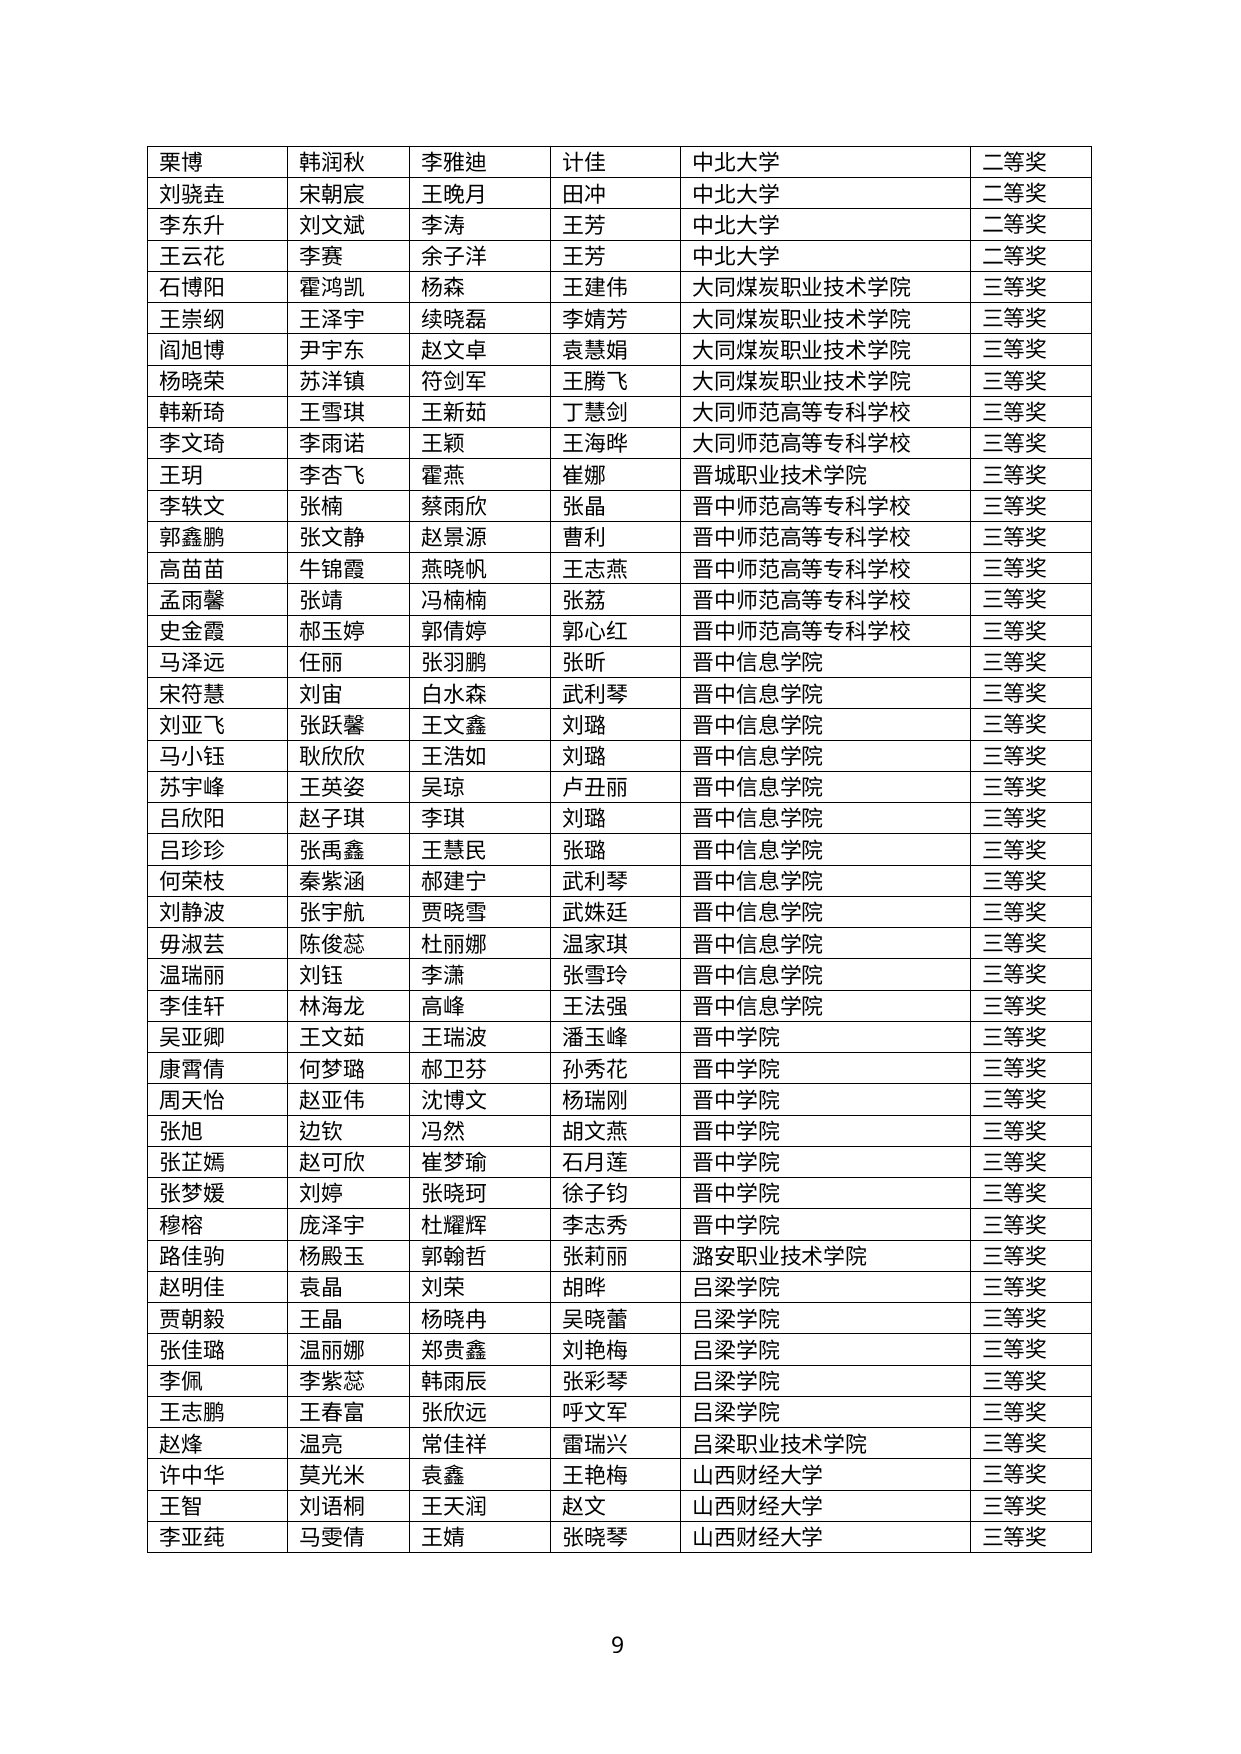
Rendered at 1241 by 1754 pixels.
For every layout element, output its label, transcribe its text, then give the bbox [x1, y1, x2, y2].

table_cell 赵明佳 [148, 1272, 287, 1302]
table_cell 毋淑芸 [148, 928, 287, 958]
table_cell 三等奖 [971, 834, 1091, 864]
table_cell 杨晓荣 [148, 366, 287, 396]
table_cell 晋中师范高等专科学校 [681, 584, 970, 614]
table_cell 耿欣欣 [288, 741, 409, 771]
table_cell 胡文燕 [551, 1116, 680, 1146]
table_cell 三等奖 [971, 459, 1091, 489]
table_cell 韩雨辰 [410, 1366, 550, 1396]
table_cell 杨晓冉 [410, 1303, 550, 1333]
table_cell 李雨诺 [288, 428, 409, 458]
table_cell 张璐 [551, 834, 680, 864]
table_cell 武利琴 [551, 866, 680, 896]
table_cell 吴琼 [410, 772, 550, 802]
table_cell 高苗苗 [148, 553, 287, 583]
table_cell 李涛 [410, 209, 550, 239]
table_cell 温家琪 [551, 928, 680, 958]
table_cell 王志鹏 [148, 1397, 287, 1427]
table_cell 呼文军 [551, 1397, 680, 1427]
table_cell 三等奖 [971, 366, 1091, 396]
table_cell 李杏飞 [288, 459, 409, 489]
table_cell 三等奖 [971, 1147, 1091, 1177]
table_cell 张晓琴 [551, 1522, 680, 1552]
table_cell 田冲 [551, 178, 680, 208]
table_cell 牛锦霞 [288, 553, 409, 583]
table_cell 尹宇东 [288, 334, 409, 364]
table_cell 阎旭博 [148, 334, 287, 364]
table_cell 赵烽 [148, 1428, 287, 1458]
table_cell 三等奖 [971, 272, 1091, 302]
table_cell 杨瑞刚 [551, 1084, 680, 1114]
table_cell 贾朝毅 [148, 1303, 287, 1333]
table_cell 张旭 [148, 1116, 287, 1146]
table_cell 三等奖 [971, 1428, 1091, 1458]
table_cell 三等奖 [971, 491, 1091, 521]
table_cell 王芳 [551, 241, 680, 271]
table_cell 胡晔 [551, 1272, 680, 1302]
table_cell 中北大学 [681, 241, 970, 271]
table_cell 王泽宇 [288, 303, 409, 333]
table_cell 张欣远 [410, 1397, 550, 1427]
table_cell 晋中师范高等专科学校 [681, 491, 970, 521]
table_cell 张荔 [551, 584, 680, 614]
table_cell 林海龙 [288, 991, 409, 1021]
table_header 李雅迪 [410, 147, 550, 177]
table_cell 赵可欣 [288, 1147, 409, 1177]
table_cell 李婧芳 [551, 303, 680, 333]
table_cell 王慧民 [410, 834, 550, 864]
table_cell 史金霞 [148, 616, 287, 646]
table_cell 杨森 [410, 272, 550, 302]
table_cell 白水森 [410, 678, 550, 708]
table_header 栗博 [148, 147, 287, 177]
table_cell 续晓磊 [410, 303, 550, 333]
table_cell 刘亚飞 [148, 709, 287, 739]
table_cell 霍燕 [410, 459, 550, 489]
table_cell 李紫蕊 [288, 1366, 409, 1396]
table_cell 张靖 [288, 584, 409, 614]
table_cell 何荣枝 [148, 866, 287, 896]
table_cell 张跃馨 [288, 709, 409, 739]
table_cell 三等奖 [971, 616, 1091, 646]
table_cell 晋中信息学院 [681, 678, 970, 708]
table_cell 三等奖 [971, 803, 1091, 833]
table_cell 张昕 [551, 647, 680, 677]
table_cell 李亚莼 [148, 1522, 287, 1552]
table_cell 庞泽宇 [288, 1209, 409, 1239]
table_cell 三等奖 [971, 1022, 1091, 1052]
table_cell 孟雨馨 [148, 584, 287, 614]
table_cell 赵文 [551, 1491, 680, 1521]
table_cell 吕欣阳 [148, 803, 287, 833]
table_cell 王艳梅 [551, 1459, 680, 1489]
table_cell 三等奖 [971, 741, 1091, 771]
table_cell 吕梁学院 [681, 1334, 970, 1364]
table_cell 刘璐 [551, 741, 680, 771]
table_cell 李文琦 [148, 428, 287, 458]
table_cell 三等奖 [971, 303, 1091, 333]
table_cell 晋中信息学院 [681, 866, 970, 896]
table_cell 王晶 [288, 1303, 409, 1333]
table_cell 晋中学院 [681, 1022, 970, 1052]
table_cell 苏宇峰 [148, 772, 287, 802]
table_cell 刘静波 [148, 897, 287, 927]
table_cell 袁晶 [288, 1272, 409, 1302]
table_cell 张雪玲 [551, 959, 680, 989]
table_cell 三等奖 [971, 1241, 1091, 1271]
table_cell 王建伟 [551, 272, 680, 302]
table_cell 中北大学 [681, 209, 970, 239]
table_cell 三等奖 [971, 428, 1091, 458]
table_cell 杜丽娜 [410, 928, 550, 958]
table_cell 石博阳 [148, 272, 287, 302]
table_cell 张莉丽 [551, 1241, 680, 1271]
table_cell 高峰 [410, 991, 550, 1021]
table_cell 周天怡 [148, 1084, 287, 1114]
table_cell 王婧 [410, 1522, 550, 1552]
table_cell 张晓珂 [410, 1178, 550, 1208]
table_cell 刘钰 [288, 959, 409, 989]
table_cell 王春富 [288, 1397, 409, 1427]
table_cell 张文静 [288, 522, 409, 552]
table_cell 吕梁学院 [681, 1272, 970, 1302]
table_cell 莫光米 [288, 1459, 409, 1489]
table_cell 晋中学院 [681, 1209, 970, 1239]
table_cell 许中华 [148, 1459, 287, 1489]
table_cell 康霄倩 [148, 1053, 287, 1083]
table_cell 秦紫涵 [288, 866, 409, 896]
table_cell 李潇 [410, 959, 550, 989]
table_cell 三等奖 [971, 897, 1091, 927]
table_cell 温亮 [288, 1428, 409, 1458]
table_cell 晋中信息学院 [681, 834, 970, 864]
table_cell 三等奖 [971, 1366, 1091, 1396]
table_cell 郝卫芬 [410, 1053, 550, 1083]
table_cell 吴亚卿 [148, 1022, 287, 1052]
table_cell 曹利 [551, 522, 680, 552]
table_cell 张梦媛 [148, 1178, 287, 1208]
table_cell 王雪琪 [288, 397, 409, 427]
table_cell 山西财经大学 [681, 1522, 970, 1552]
table_cell 李轶文 [148, 491, 287, 521]
table_cell 三等奖 [971, 1178, 1091, 1208]
table_cell 王英姿 [288, 772, 409, 802]
table_cell 王芳 [551, 209, 680, 239]
table_cell 三等奖 [971, 1053, 1091, 1083]
table_cell 郭翰哲 [410, 1241, 550, 1271]
table_cell 晋中信息学院 [681, 741, 970, 771]
table_cell 潞安职业技术学院 [681, 1241, 970, 1271]
table_cell 三等奖 [971, 1459, 1091, 1489]
table_cell 晋中学院 [681, 1084, 970, 1114]
table_cell 温丽娜 [288, 1334, 409, 1364]
table_cell 王智 [148, 1491, 287, 1521]
table_cell 山西财经大学 [681, 1491, 970, 1521]
table_cell 李佩 [148, 1366, 287, 1396]
table_cell 三等奖 [971, 928, 1091, 958]
table_cell 刘璐 [551, 803, 680, 833]
table_cell 大同煤炭职业技术学院 [681, 366, 970, 396]
table_cell 苏洋镇 [288, 366, 409, 396]
table_cell 王天润 [410, 1491, 550, 1521]
table_cell 郝建宁 [410, 866, 550, 896]
table_cell 三等奖 [971, 1334, 1091, 1364]
table_cell 三等奖 [971, 1303, 1091, 1333]
table_cell 丁慧剑 [551, 397, 680, 427]
table_cell 三等奖 [971, 647, 1091, 677]
table_cell 三等奖 [971, 397, 1091, 427]
table_cell 李佳轩 [148, 991, 287, 1021]
table_cell 陈俊蕊 [288, 928, 409, 958]
table_cell 刘语桐 [288, 1491, 409, 1521]
table_cell 三等奖 [971, 1522, 1091, 1552]
table_cell 孙秀花 [551, 1053, 680, 1083]
table_cell 马雯倩 [288, 1522, 409, 1552]
table_cell 王文茹 [288, 1022, 409, 1052]
table_cell 王腾飞 [551, 366, 680, 396]
table_cell 大同师范高等专科学校 [681, 397, 970, 427]
table_cell 张佳璐 [148, 1334, 287, 1364]
table_cell 晋城职业技术学院 [681, 459, 970, 489]
table_cell 赵子琪 [288, 803, 409, 833]
table_cell 任丽 [288, 647, 409, 677]
table_cell 大同煤炭职业技术学院 [681, 334, 970, 364]
table_cell 郑贵鑫 [410, 1334, 550, 1364]
table_cell 三等奖 [971, 522, 1091, 552]
table_cell 王海晔 [551, 428, 680, 458]
table_cell 李琪 [410, 803, 550, 833]
table_cell 韩新琦 [148, 397, 287, 427]
table_cell 山西财经大学 [681, 1459, 970, 1489]
table_cell 张楠 [288, 491, 409, 521]
table_cell 边钦 [288, 1116, 409, 1146]
table_cell 张禹鑫 [288, 834, 409, 864]
table_cell 崔梦瑜 [410, 1147, 550, 1177]
table_cell 霍鸿凯 [288, 272, 409, 302]
table_cell 王志燕 [551, 553, 680, 583]
table_cell 刘荣 [410, 1272, 550, 1302]
table_cell 三等奖 [971, 866, 1091, 896]
table_cell 张芷嫣 [148, 1147, 287, 1177]
table_cell 三等奖 [971, 553, 1091, 583]
table_cell 晋中师范高等专科学校 [681, 616, 970, 646]
table_cell 武姝廷 [551, 897, 680, 927]
table_cell 郭鑫鹏 [148, 522, 287, 552]
table_cell 马小钰 [148, 741, 287, 771]
table_cell 三等奖 [971, 1084, 1091, 1114]
table_cell 刘宙 [288, 678, 409, 708]
table_cell 马泽远 [148, 647, 287, 677]
table_cell 二等奖 [971, 178, 1091, 208]
table_cell 晋中信息学院 [681, 647, 970, 677]
table_cell 李东升 [148, 209, 287, 239]
table_cell 晋中信息学院 [681, 897, 970, 927]
table_cell 吕珍珍 [148, 834, 287, 864]
table_cell 晋中学院 [681, 1116, 970, 1146]
table_cell 晋中师范高等专科学校 [681, 522, 970, 552]
table_cell 大同煤炭职业技术学院 [681, 303, 970, 333]
table_cell 赵景源 [410, 522, 550, 552]
table_cell 王新茹 [410, 397, 550, 427]
table_cell 张宇航 [288, 897, 409, 927]
table_cell 赵文卓 [410, 334, 550, 364]
table_cell 燕晓帆 [410, 553, 550, 583]
table_cell 卢丑丽 [551, 772, 680, 802]
table_cell 符剑军 [410, 366, 550, 396]
table_cell 晋中信息学院 [681, 991, 970, 1021]
table_cell 三等奖 [971, 334, 1091, 364]
table_cell 晋中信息学院 [681, 928, 970, 958]
table_cell 温瑞丽 [148, 959, 287, 989]
table_cell 何梦璐 [288, 1053, 409, 1083]
table_cell 宋朝宸 [288, 178, 409, 208]
table_cell 三等奖 [971, 991, 1091, 1021]
table_cell 吴晓蕾 [551, 1303, 680, 1333]
table_cell 李赛 [288, 241, 409, 271]
table_header 二等奖 [971, 147, 1091, 177]
table_cell 二等奖 [971, 209, 1091, 239]
table_cell 晋中信息学院 [681, 959, 970, 989]
table_header 计佳 [551, 147, 680, 177]
table_cell 晋中信息学院 [681, 772, 970, 802]
table_cell 余子洋 [410, 241, 550, 271]
table_cell 三等奖 [971, 1116, 1091, 1146]
table_cell 三等奖 [971, 772, 1091, 802]
table_cell 刘艳梅 [551, 1334, 680, 1364]
table_cell 晋中信息学院 [681, 709, 970, 739]
table_cell 杜耀辉 [410, 1209, 550, 1239]
table_cell 穆榕 [148, 1209, 287, 1239]
table_cell 三等奖 [971, 1209, 1091, 1239]
table_cell 郭倩婷 [410, 616, 550, 646]
table_cell 王颖 [410, 428, 550, 458]
table_cell 杨殿玉 [288, 1241, 409, 1271]
table_cell 常佳祥 [410, 1428, 550, 1458]
table_cell 中北大学 [681, 178, 970, 208]
table_header 韩润秋 [288, 147, 409, 177]
table_cell 贾晓雪 [410, 897, 550, 927]
table_cell 晋中学院 [681, 1147, 970, 1177]
table_cell 袁鑫 [410, 1459, 550, 1489]
table_cell 王玥 [148, 459, 287, 489]
table_cell 三等奖 [971, 1272, 1091, 1302]
table_cell 王文鑫 [410, 709, 550, 739]
table_cell 晋中信息学院 [681, 803, 970, 833]
table_cell 王云花 [148, 241, 287, 271]
table_cell 三等奖 [971, 1491, 1091, 1521]
table_cell 张晶 [551, 491, 680, 521]
table_cell 蔡雨欣 [410, 491, 550, 521]
table_cell 大同煤炭职业技术学院 [681, 272, 970, 302]
table_cell 二等奖 [971, 241, 1091, 271]
table_cell 石月莲 [551, 1147, 680, 1177]
table_cell 晋中学院 [681, 1053, 970, 1083]
table_cell 刘婷 [288, 1178, 409, 1208]
table_cell 冯楠楠 [410, 584, 550, 614]
table_cell 王晚月 [410, 178, 550, 208]
table_cell 张羽鹏 [410, 647, 550, 677]
table_cell 郝玉婷 [288, 616, 409, 646]
table_cell 徐子钧 [551, 1178, 680, 1208]
table_cell 三等奖 [971, 709, 1091, 739]
table_cell 武利琴 [551, 678, 680, 708]
table_cell 晋中师范高等专科学校 [681, 553, 970, 583]
table_cell 刘璐 [551, 709, 680, 739]
table_cell 晋中学院 [681, 1178, 970, 1208]
table_cell 崔娜 [551, 459, 680, 489]
table_header 中北大学 [681, 147, 970, 177]
table_cell 三等奖 [971, 1397, 1091, 1427]
table_cell 三等奖 [971, 678, 1091, 708]
table_cell 刘文斌 [288, 209, 409, 239]
table_cell 潘玉峰 [551, 1022, 680, 1052]
table_cell 吕梁学院 [681, 1303, 970, 1333]
table_cell 三等奖 [971, 584, 1091, 614]
table_cell 袁慧娟 [551, 334, 680, 364]
table_cell 王瑞波 [410, 1022, 550, 1052]
table_cell 赵亚伟 [288, 1084, 409, 1114]
table_cell 李志秀 [551, 1209, 680, 1239]
table_cell 冯然 [410, 1116, 550, 1146]
table_cell 雷瑞兴 [551, 1428, 680, 1458]
table_cell 宋符慧 [148, 678, 287, 708]
table_cell 王崇纲 [148, 303, 287, 333]
table_cell 吕梁学院 [681, 1366, 970, 1396]
table_cell 沈博文 [410, 1084, 550, 1114]
table_cell 郭心红 [551, 616, 680, 646]
table_cell 三等奖 [971, 959, 1091, 989]
table_cell 路佳驹 [148, 1241, 287, 1271]
table_cell 王法强 [551, 991, 680, 1021]
table_cell 吕梁职业技术学院 [681, 1428, 970, 1458]
table_cell 刘骁垚 [148, 178, 287, 208]
table_cell 吕梁学院 [681, 1397, 970, 1427]
table_cell 大同师范高等专科学校 [681, 428, 970, 458]
table_cell 王浩如 [410, 741, 550, 771]
table_cell 张彩琴 [551, 1366, 680, 1396]
